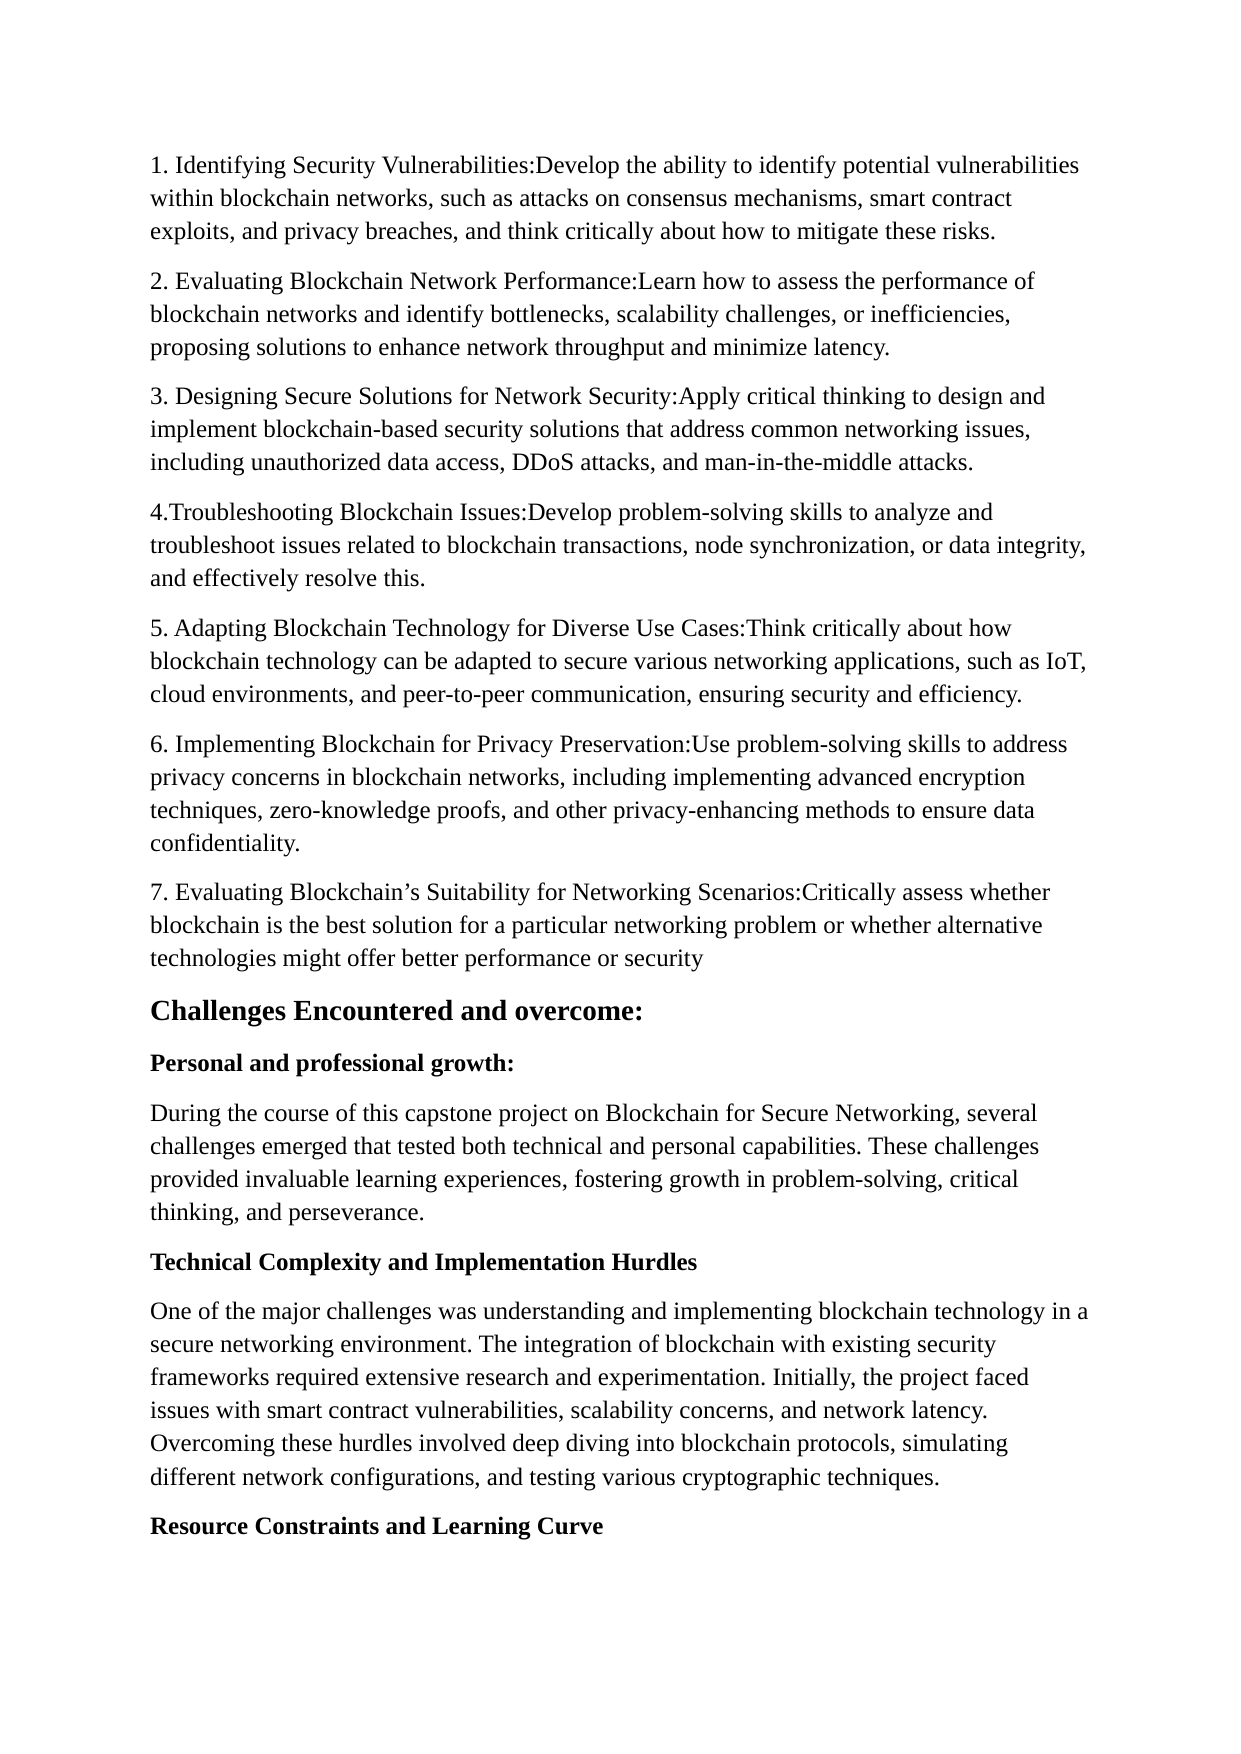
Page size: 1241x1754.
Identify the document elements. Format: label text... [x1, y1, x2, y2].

text 6. Implementing Blockchain for Privacy Preservation:Use problem-solving skills to address privacy concerns in blockchain networks, including implementing advanced encryption techniques, zero-knowledge proofs, and other privacy-enhancing methods to ensure data confidentiality. [150, 729, 1090, 856]
text Challenges Encountered and overcome: [150, 993, 1090, 1027]
text One of the major challenges was understanding and implementing blockchain technology in a secure networking environment. The integration of blockchain with existing security frameworks required extensive research and experimentation. Initially, the project faced issues with smart contract vulnerabilities, scalability concerns, and network latency. Overcoming these hurdles involved deep diving into blockchain protocols, simulating different network configurations, and testing various cryptographic techniques. [150, 1296, 1090, 1490]
text Resource Constraints and Learning Curve [150, 1511, 1090, 1540]
text During the course of this capstone project on Blockchain for Secure Networking, several challenges emerged that tested both technical and personal capabilities. These challenges provided invaluable learning experiences, fostering growth in problem-solving, critical thinking, and perseverance. [150, 1098, 1090, 1226]
text Personal and professional growth: [150, 1048, 1090, 1077]
text Technical Complexity and Implementation Hurdles [150, 1247, 1090, 1276]
text 2. Evaluating Blockchain Network Performance:Learn how to assess the performance of blockchain networks and identify bottlenecks, scalability challenges, or inefficiencies, proposing solutions to enhance network throughput and minimize latency. [150, 266, 1090, 361]
text 3. Designing Secure Solutions for Network Security:Apply critical thinking to design and implement blockchain-based security solutions that address common networking issues, including unauthorized data access, DDoS attacks, and man-in-the-middle attacks. [150, 381, 1090, 476]
text 4.Troubleshooting Blockchain Issues:Develop problem-solving skills to analyze and troubleshoot issues related to blockchain transactions, node synchronization, or data integrity, and effectively resolve this. [150, 497, 1090, 592]
text 1. Identifying Security Vulnerabilities:Develop the ability to identify potential vulnerabilities within blockchain networks, such as attacks on consensus mechanisms, smart contract exploits, and privacy breaches, and think critically about how to mitigate these risks. [150, 150, 1090, 245]
text 7. Evaluating Blockchain’s Suitability for Networking Scenarios:Critically assess whether blockchain is the best solution for a particular networking problem or whether alternative technologies might offer better performance or security [150, 877, 1090, 972]
text 5. Adapting Blockchain Technology for Diverse Use Cases:Think critically about how blockchain technology can be adapted to secure various networking applications, such as IoT, cloud environments, and peer-to-peer communication, ensuring security and efficiency. [150, 613, 1090, 708]
